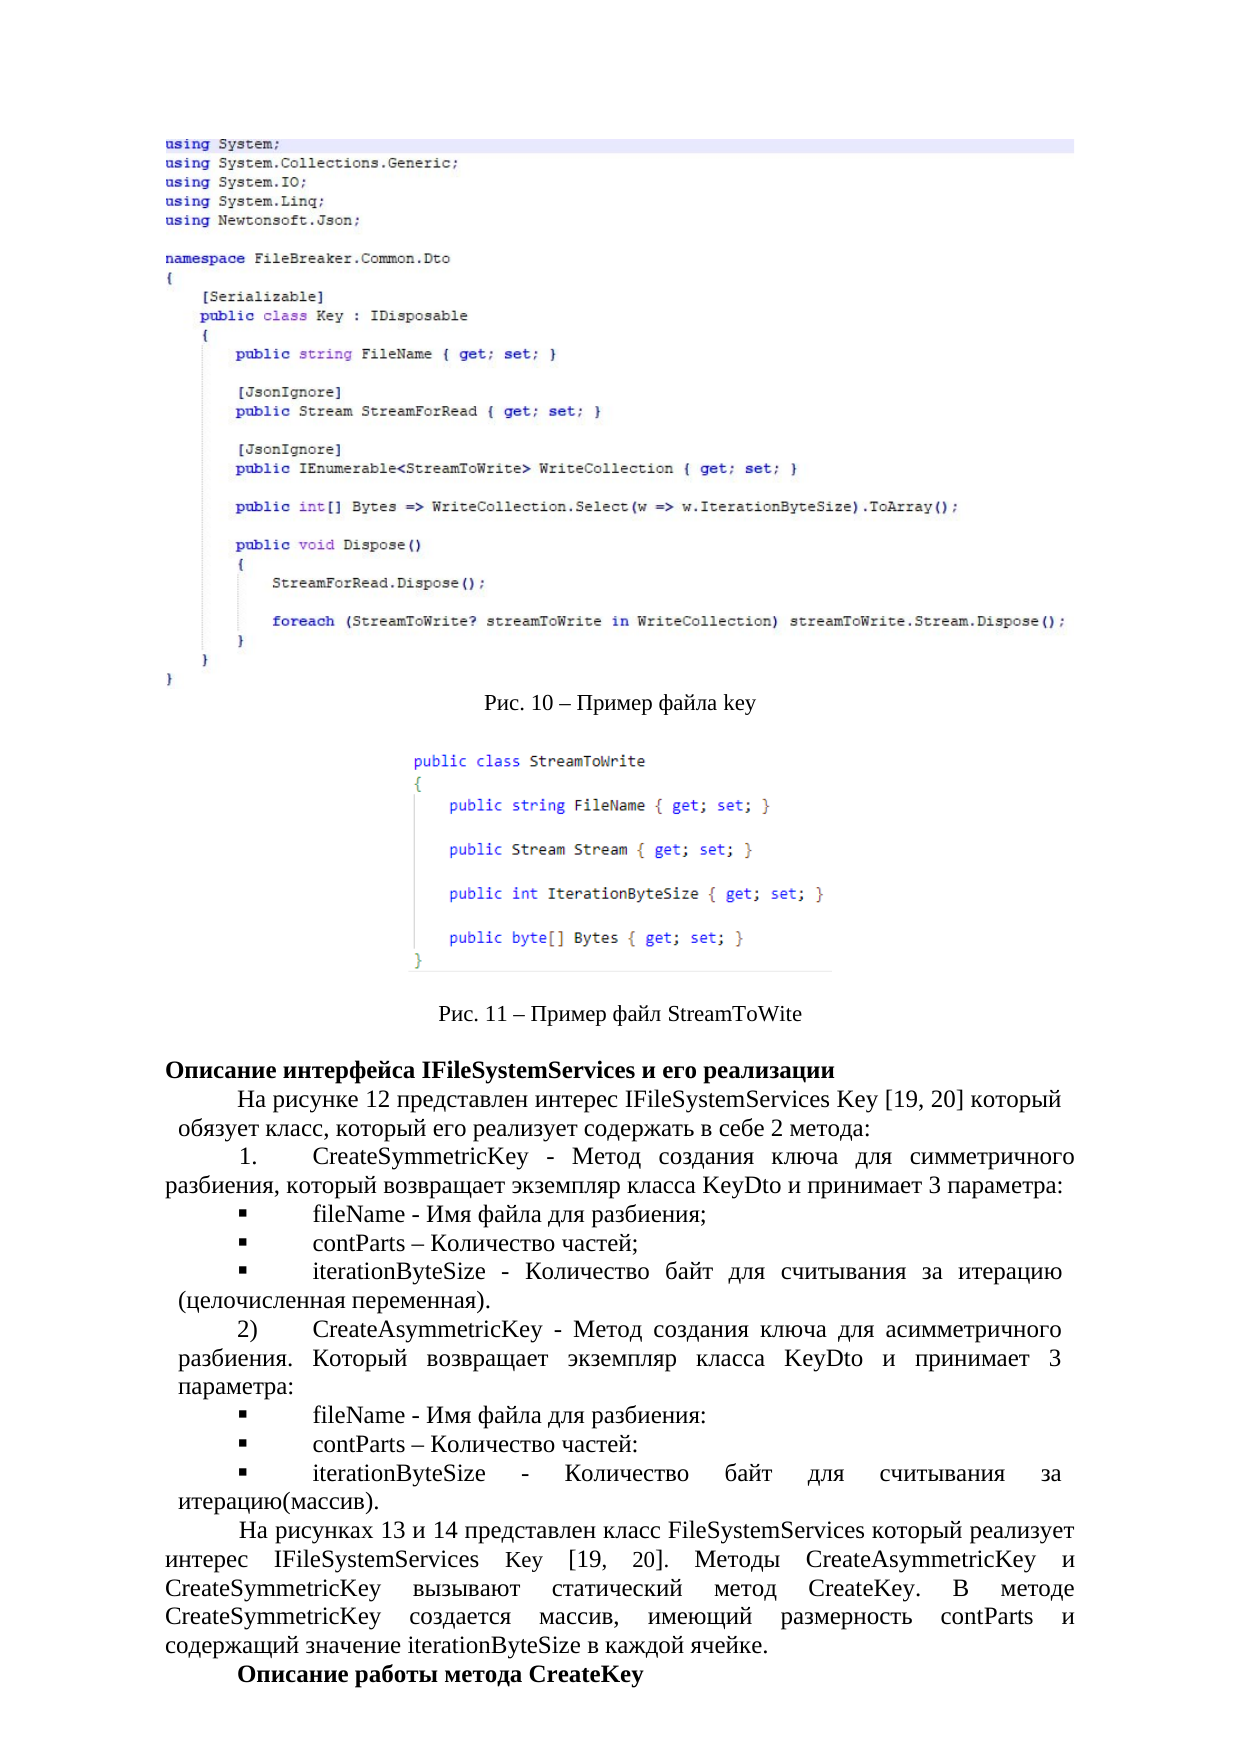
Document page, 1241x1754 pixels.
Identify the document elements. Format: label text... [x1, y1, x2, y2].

text Рис. 11 – Пример файл StreamToWite [178, 1000, 1062, 1026]
picture [408, 749, 832, 972]
list Описание работы метода CreateKey [237, 1659, 1062, 1688]
text На рисунке 12 представлен интерес IFileSystemServices Key [19, 20] который обязует класс, который его реализует содержать в себе 2 метода: [178, 1084, 1062, 1141]
list fileName - Имя файла для разбиения; [178, 1199, 1062, 1228]
list contParts – Количество частей; [178, 1228, 1062, 1256]
list iterationByteSize - Количество байт для считывания за итерацию (целочисленная переменная). [178, 1256, 1062, 1314]
list CreateAsymmetricKey - Метод создания ключа для асимметричного разбиения. Который возвращает экземпляр класса KeyDto и принимает 3 параметра: [178, 1314, 1062, 1400]
list fileName - Имя файла для разбиения: [178, 1400, 1062, 1429]
text Рис. 10 – Пример файла key [178, 689, 1062, 715]
picture [166, 139, 1075, 689]
list iterationByteSize - Количество байт для считывания за итерацию(массив). [178, 1458, 1062, 1515]
list CreateSymmetricKey - Метод создания ключа для симметричного разбиения, который возвращает экземпляр класса KeyDto и принимает 3 параметра: [165, 1141, 1075, 1199]
list На рисунках 13 и 14 представлен класс FileSystemServices который реализует интерес IFileSystemServices Key [19, 20]. Методы CreateAsymmetricKey и CreateSymmetricKey вызывают статический метод CreateKey. В методе CreateSymmetricKey создается массив, имеющий размерность contParts и содержащий значение iterationByteSize в каждой ячейке. [165, 1515, 1075, 1659]
subtitle Описание интерфейса IFileSystemServices и его реализации [165, 1055, 1075, 1084]
list contParts – Количество частей: [178, 1429, 1062, 1458]
